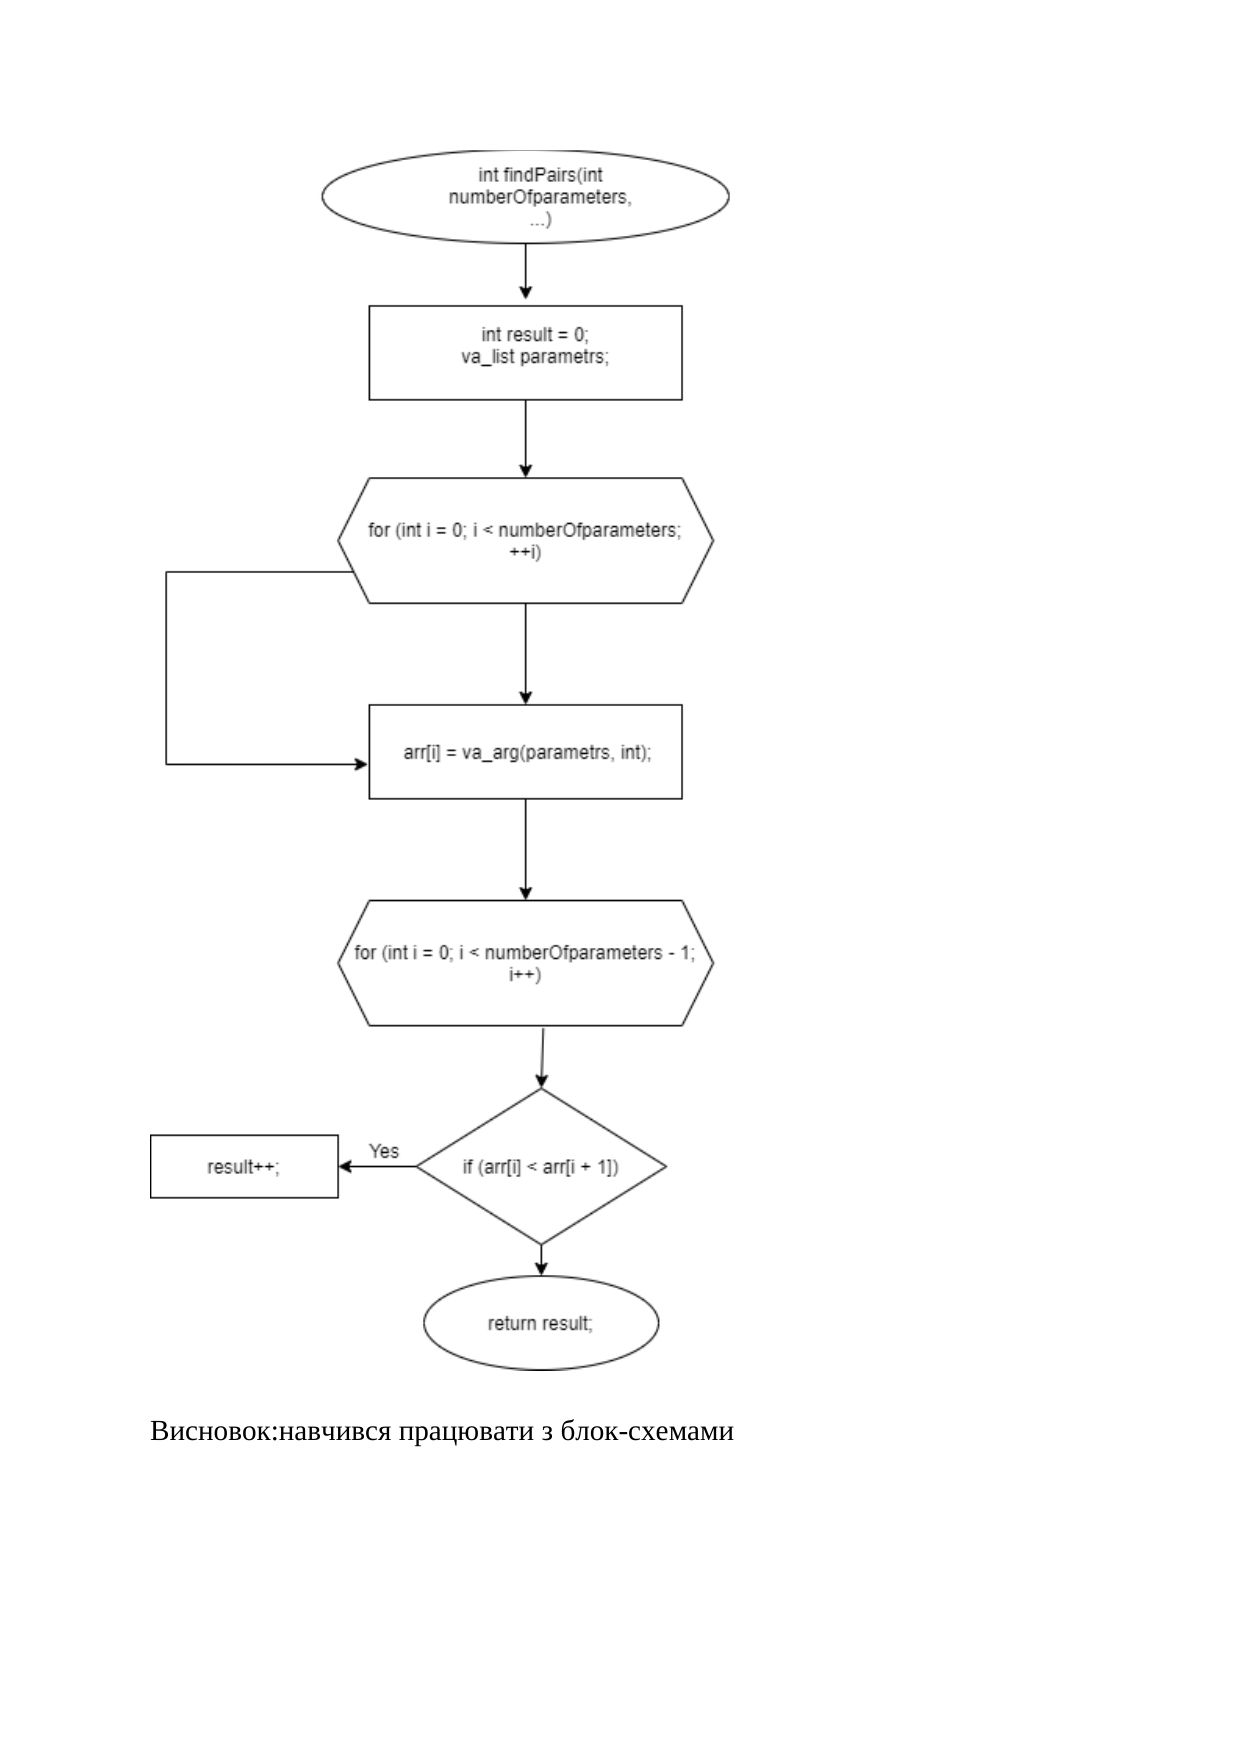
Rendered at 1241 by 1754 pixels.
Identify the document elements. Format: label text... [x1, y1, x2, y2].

picture [150, 150, 730, 1371]
text Висновок:навчився працювати з блок-схемами [150, 1413, 1090, 1446]
